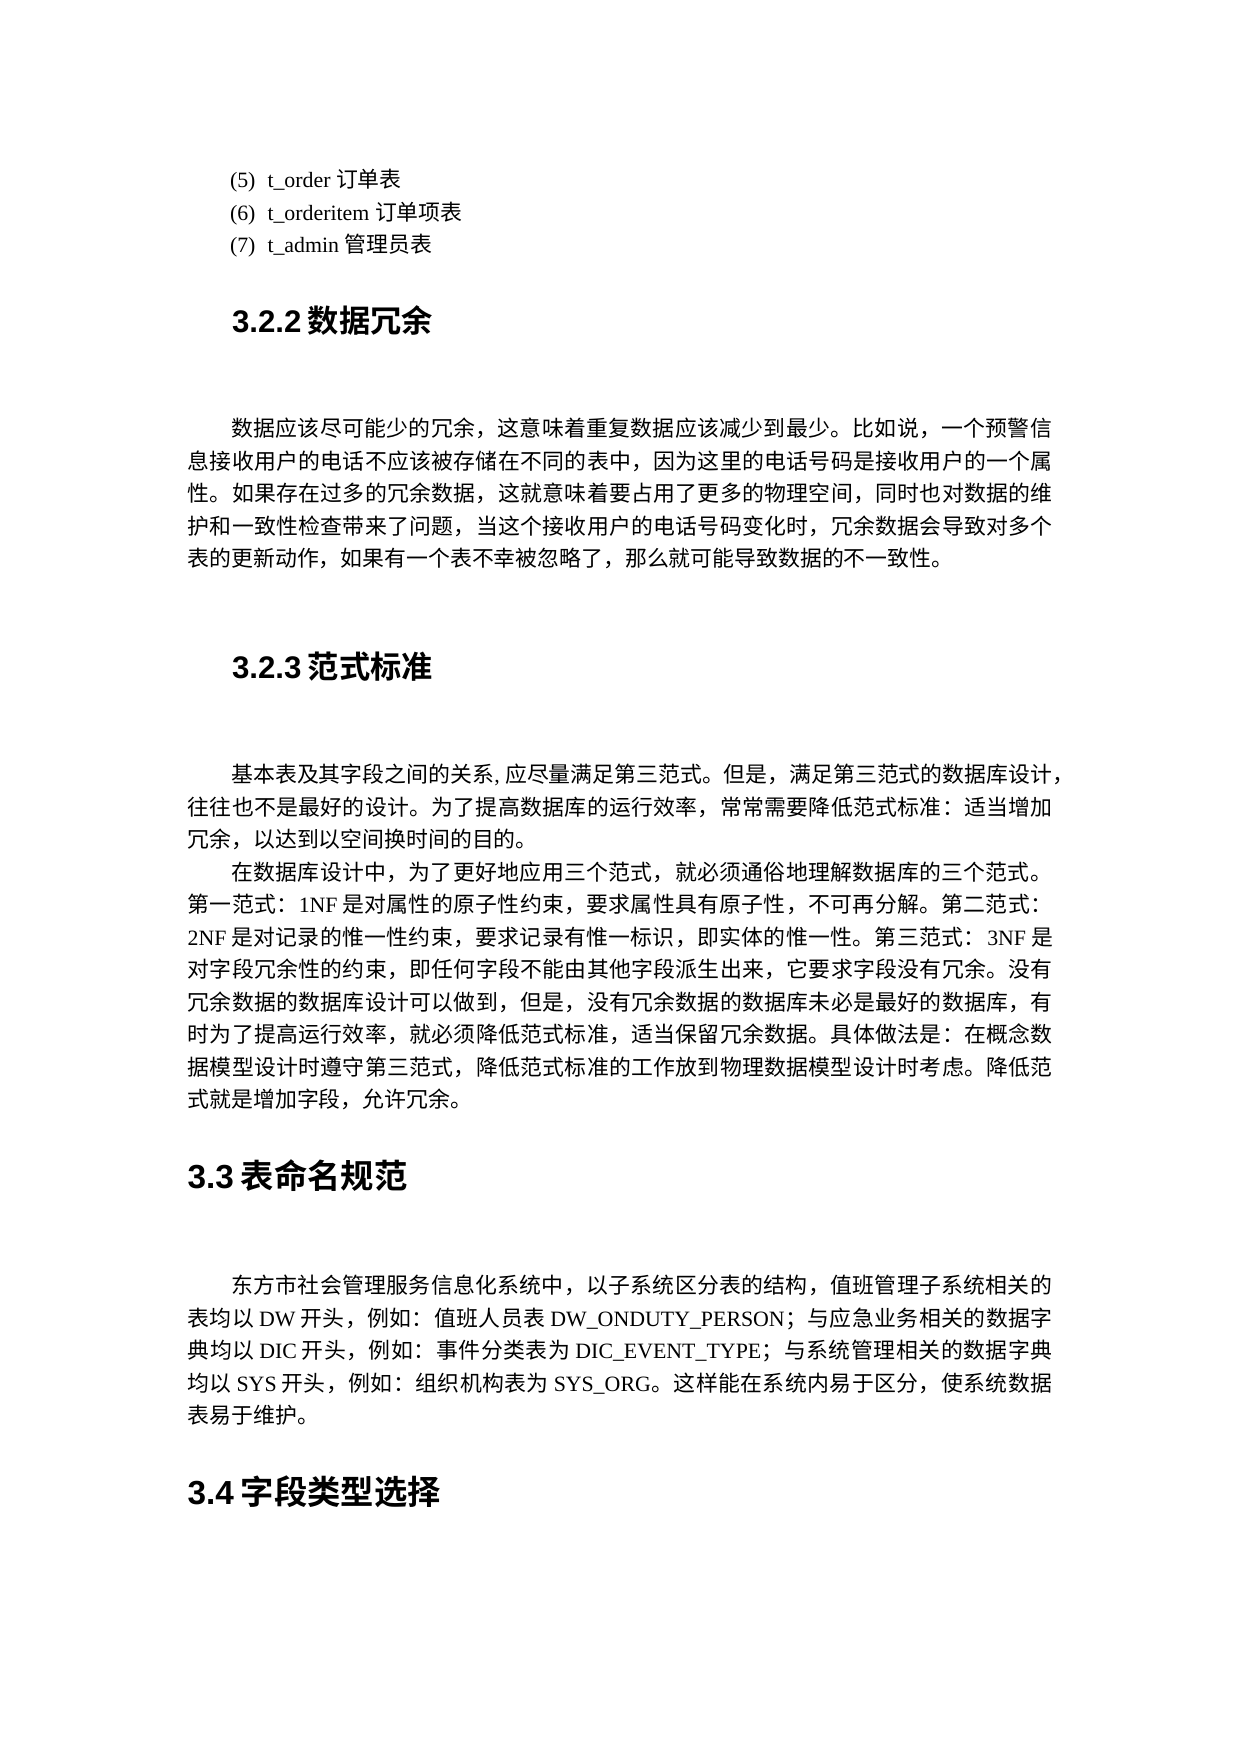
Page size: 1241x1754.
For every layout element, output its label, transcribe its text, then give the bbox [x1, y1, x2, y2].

list t_order 订单表 [230, 162, 1053, 194]
subtitle 3.4字段类型选择 [187, 1457, 1053, 1522]
subtitle 3.2.3范式标准 [232, 633, 1053, 698]
list t_admin 管理员表 [230, 227, 1053, 259]
text 在数据库设计中，为了更好地应用三个范式，就必须通俗地理解数据库的三个范式。第一范式：1NF是对属性的原子性约束，要求属性具有原子性，不可再分解。第二范式：2NF是对记录的惟一性约束，要求记录有惟一标识，即实体的惟一性。第三范式：3NF是对字段冗余性的约束，即任何字段不能由其他字段派生出来，它要求字段没有冗余。没有冗余数据的数据库设计可以做到，但是，没有冗余数据的数据库未必是最好的数据库，有时为了提高运行效率，就必须降低范式标准，适当保留冗余数据。具体做法是：在概念数据模型设计时遵守第三范式，降低范式标准的工作放到物理数据模型设计时考虑。降低范式就是增加字段，允许冗余。 [187, 854, 1053, 1114]
text 东方市社会管理服务信息化系统中，以子系统区分表的结构，值班管理子系统相关的表均以DW开头，例如：值班人员表DW_ONDUTY_PERSON；与应急业务相关的数据字典均以DIC开头，例如：事件分类表为DIC_EVENT_TYPE；与系统管理相关的数据字典均以SYS开头，例如：组织机构表为SYS_ORG。这样能在系统内易于区分，使系统数据表易于维护。 [187, 1268, 1053, 1430]
subtitle 3.2.2数据冗余 [232, 287, 1053, 352]
text 数据应该尽可能少的冗余，这意味着重复数据应该减少到最少。比如说，一个预警信息接收用户的电话不应该被存储在不同的表中，因为这里的电话号码是接收用户的一个属性。如果存在过多的冗余数据，这就意味着要占用了更多的物理空间，同时也对数据的维护和一致性检查带来了问题，当这个接收用户的电话号码变化时，冗余数据会导致对多个表的更新动作，如果有一个表不幸被忽略了，那么就可能导致数据的不一致性。 [187, 411, 1053, 573]
subtitle 3.3表命名规范 [187, 1142, 1053, 1207]
list t_orderitem 订单项表 [230, 194, 1053, 227]
text 基本表及其字段之间的关系, 应尽量满足第三范式。但是，满足第三范式的数据库设计，往往也不是最好的设计。为了提高数据库的运行效率，常常需要降低范式标准：适当增加冗余，以达到以空间换时间的目的。 [187, 757, 1053, 854]
